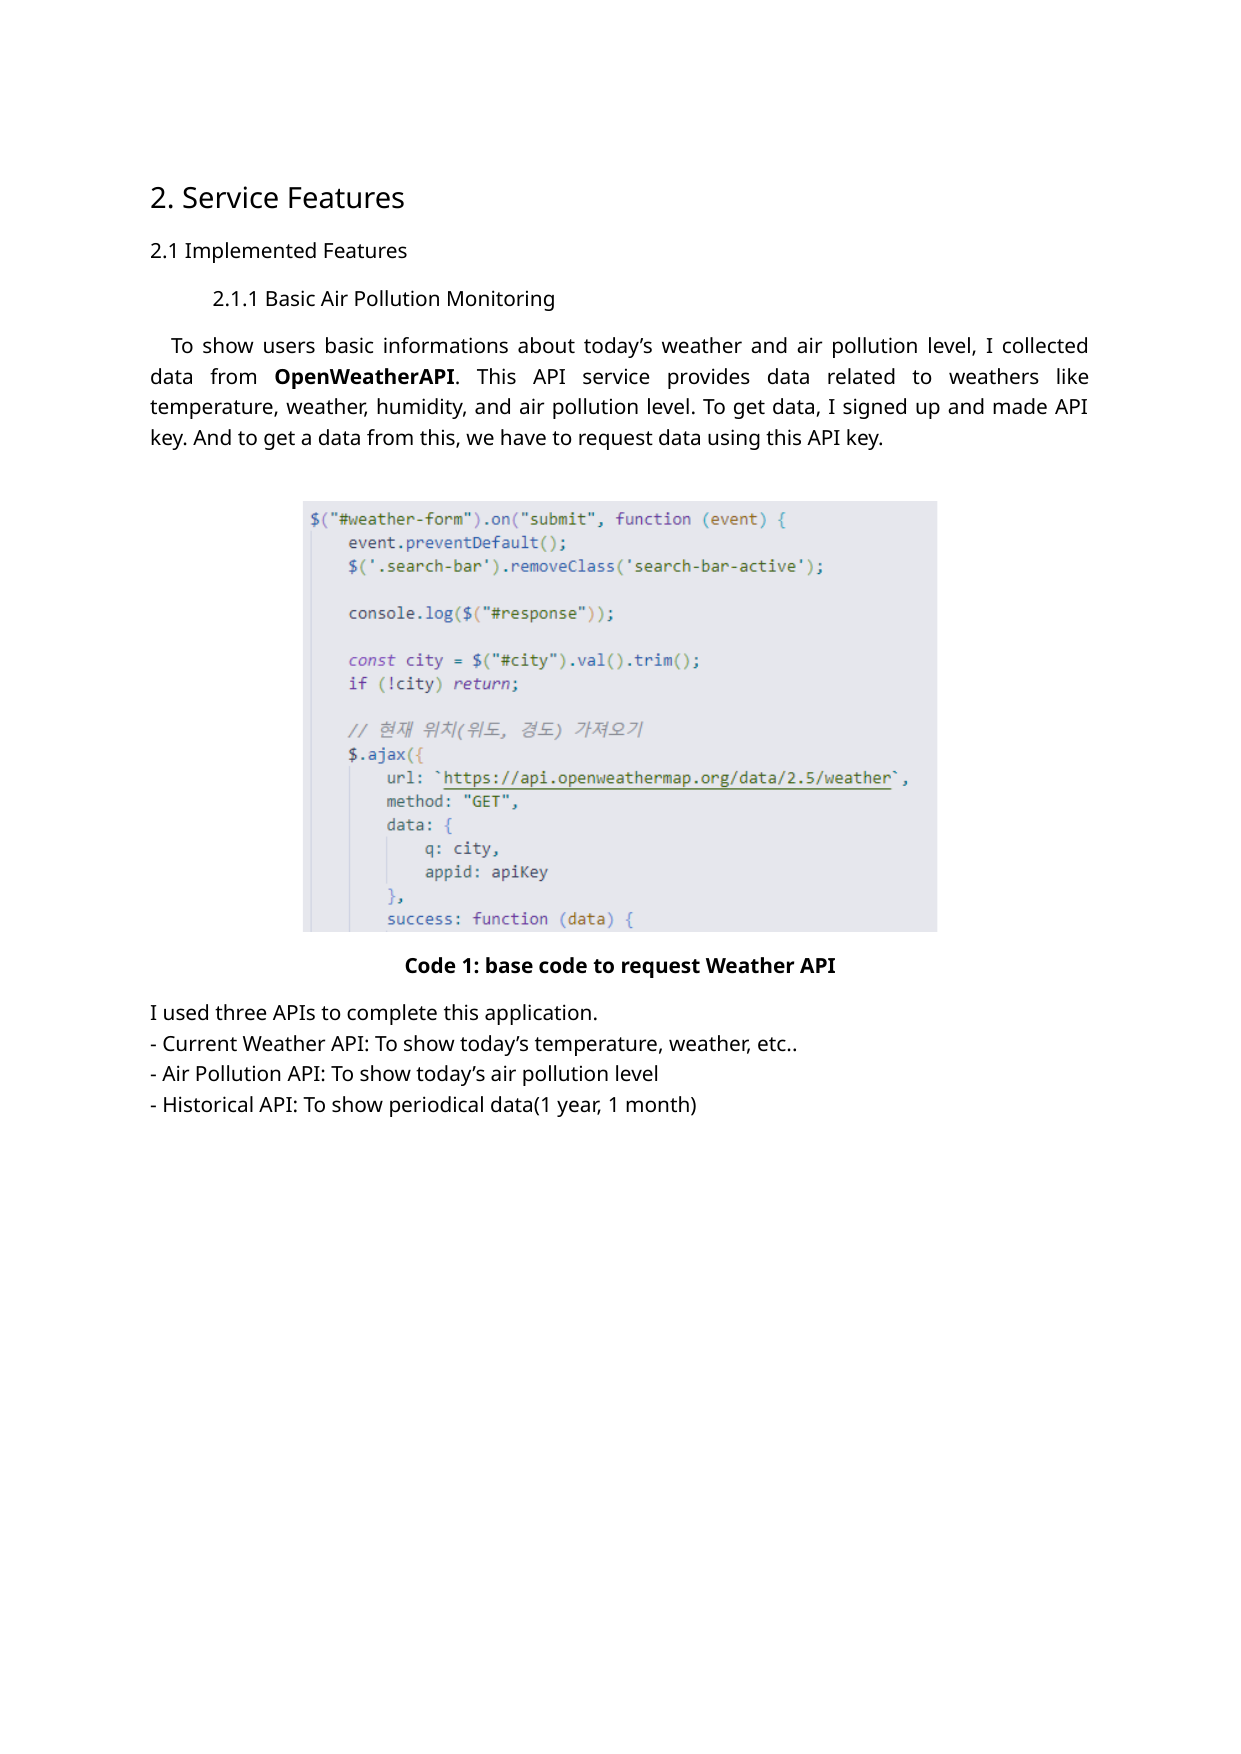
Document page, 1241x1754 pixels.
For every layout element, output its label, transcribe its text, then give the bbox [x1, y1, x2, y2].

text I used three APIs to complete this application. - Current Weather API: To show today’s temperature, weather, etc.. - Air Pollution API: To show today’s air pollution level - Historical API: To show periodical data(1 year, 1 month) [150, 998, 1090, 1118]
picture [302, 501, 938, 932]
subtitle 2.1.1 Basic Air Pollution Monitoring [212, 284, 1090, 312]
text To show users basic informations about today’s weather and air pollution level, I collected data from OpenWeatherAPI. This API service provides data related to weathers like temperature, weather, humidity, and air pollution level. To get data, I signed up and made API key. And to get a data from this, we have to request data using this API key. [150, 331, 1090, 452]
subtitle 2. Service Features [150, 177, 1090, 217]
subtitle 2.1 Implemented Features [150, 237, 1090, 265]
